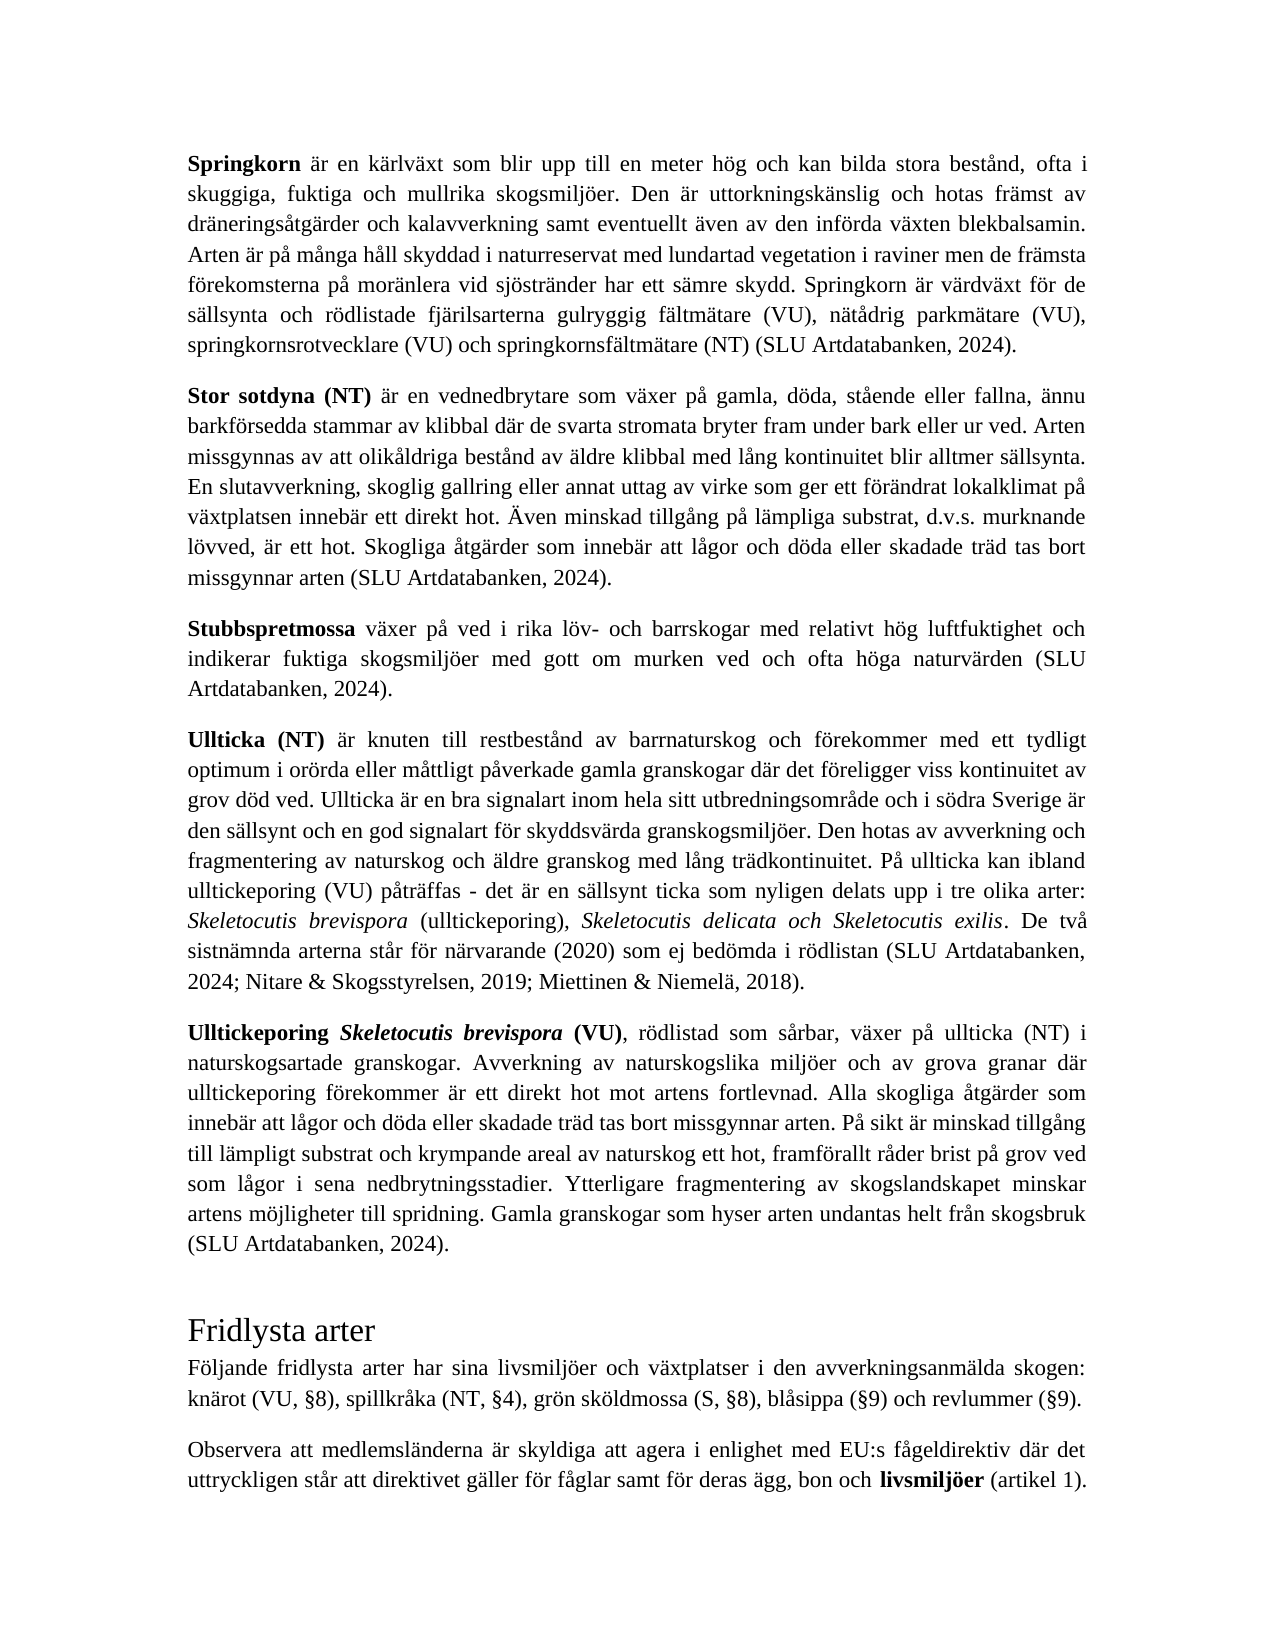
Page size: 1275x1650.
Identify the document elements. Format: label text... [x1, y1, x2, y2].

text Stubbspretmossa växer på ved i rika löv- och barrskogar med relativt hög luftfuktighet och indikerar fuktiga skogsmiljöer med gott om murken ved och ofta höga naturvärden (SLU Artdatabanken, 2024). [187, 614, 1087, 701]
text Stor sotdyna (NT) är en vednedbrytare som växer på gamla, döda, stående eller fallna, ännu barkförsedda stammar av klibbal där de svarta stromata bryter fram under bark eller ur ved. Arten missgynnas av att olikåldriga bestånd av äldre klibbal med lång kontinuitet blir alltmer sällsynta. En slutavverkning, skoglig gallring eller annat uttag av virke som ger ett förändrat lokalklimat på växtplatsen innebär ett direkt hot. Även minskad tillgång på lämpliga substrat, d.v.s. murknande lövved, är ett hot. Skogliga åtgärder som innebär att lågor och döda eller skadade träd tas bort missgynnar arten (SLU Artdatabanken, 2024). [187, 382, 1087, 590]
subtitle Fridlysta arter [187, 1310, 1087, 1349]
text Ullticka (NT) är knuten till restbestånd av barrnaturskog och förekommer med ett tydligt optimum i orörda eller måttligt påverkade gamla granskogar där det föreligger viss kontinuitet av grov död ved. Ullticka är en bra signalart inom hela sitt utbredningsområde och i södra Sverige är den sällsynt och en god signalart för skyddsvärda granskogsmiljöer. Den hotas av avverkning och fragmentering av naturskog och äldre granskog med lång trädkontinuitet. På ullticka kan ibland ulltickeporing (VU) påträffas - det är en sällsynt ticka som nyligen delats upp i tre olika arter: Skeletocutis brevispora (ulltickeporing), Skeletocutis delicata och Skeletocutis exilis. De två sistnämnda arterna står för närvarande (2020) som ej bedömda i rödlistan (SLU Artdatabanken, 2024; Nitare & Skogsstyrelsen, 2019; Miettinen & Niemelä, 2018). [187, 726, 1087, 994]
text Följande fridlysta arter har sina livsmiljöer och växtplatser i den avverkningsanmälda skogen: knärot (VU, §8), spillkråka (NT, §4), grön sköldmossa (S, §8), blåsippa (§9) och revlummer (§9). [187, 1354, 1087, 1411]
text Springkorn är en kärlväxt som blir upp till en meter hög och kan bilda stora bestånd, ofta i skuggiga, fuktiga och mullrika skogsmiljöer. Den är uttorkningskänslig och hotas främst av dräneringsåtgärder och kalavverkning samt eventuellt även av den införda växten blekbalsamin. Arten är på många håll skyddad i naturreservat med lundartad vegetation i raviner men de främsta förekomsterna på moränlera vid sjöstränder har ett sämre skydd. Springkorn är värdväxt för de sällsynta och rödlistade fjärilsarterna gulryggig fältmätare (VU), nätådrig parkmätare (VU), springkornsrotvecklare (VU) och springkornsfältmätare (NT) (SLU Artdatabanken, 2024). [187, 150, 1087, 358]
text Ulltickeporing Skeletocutis brevispora (VU), rödlistad som sårbar, växer på ullticka (NT) i naturskogsartade granskogar. Avverkning av naturskogslika miljöer och av grova granar där ulltickeporing förekommer är ett direkt hot mot artens fortlevnad. Alla skogliga åtgärder som innebär att lågor och döda eller skadade träd tas bort missgynnar arten. På sikt är minskad tillgång till lämpligt substrat och krympande areal av naturskog ett hot, framförallt råder brist på grov ved som lågor i sena nedbrytningsstadier. Ytterligare fragmentering av skogslandskapet minskar artens möjligheter till spridning. Gamla granskogar som hyser arten undantas helt från skogsbruk (SLU Artdatabanken, 2024). [187, 1019, 1087, 1257]
